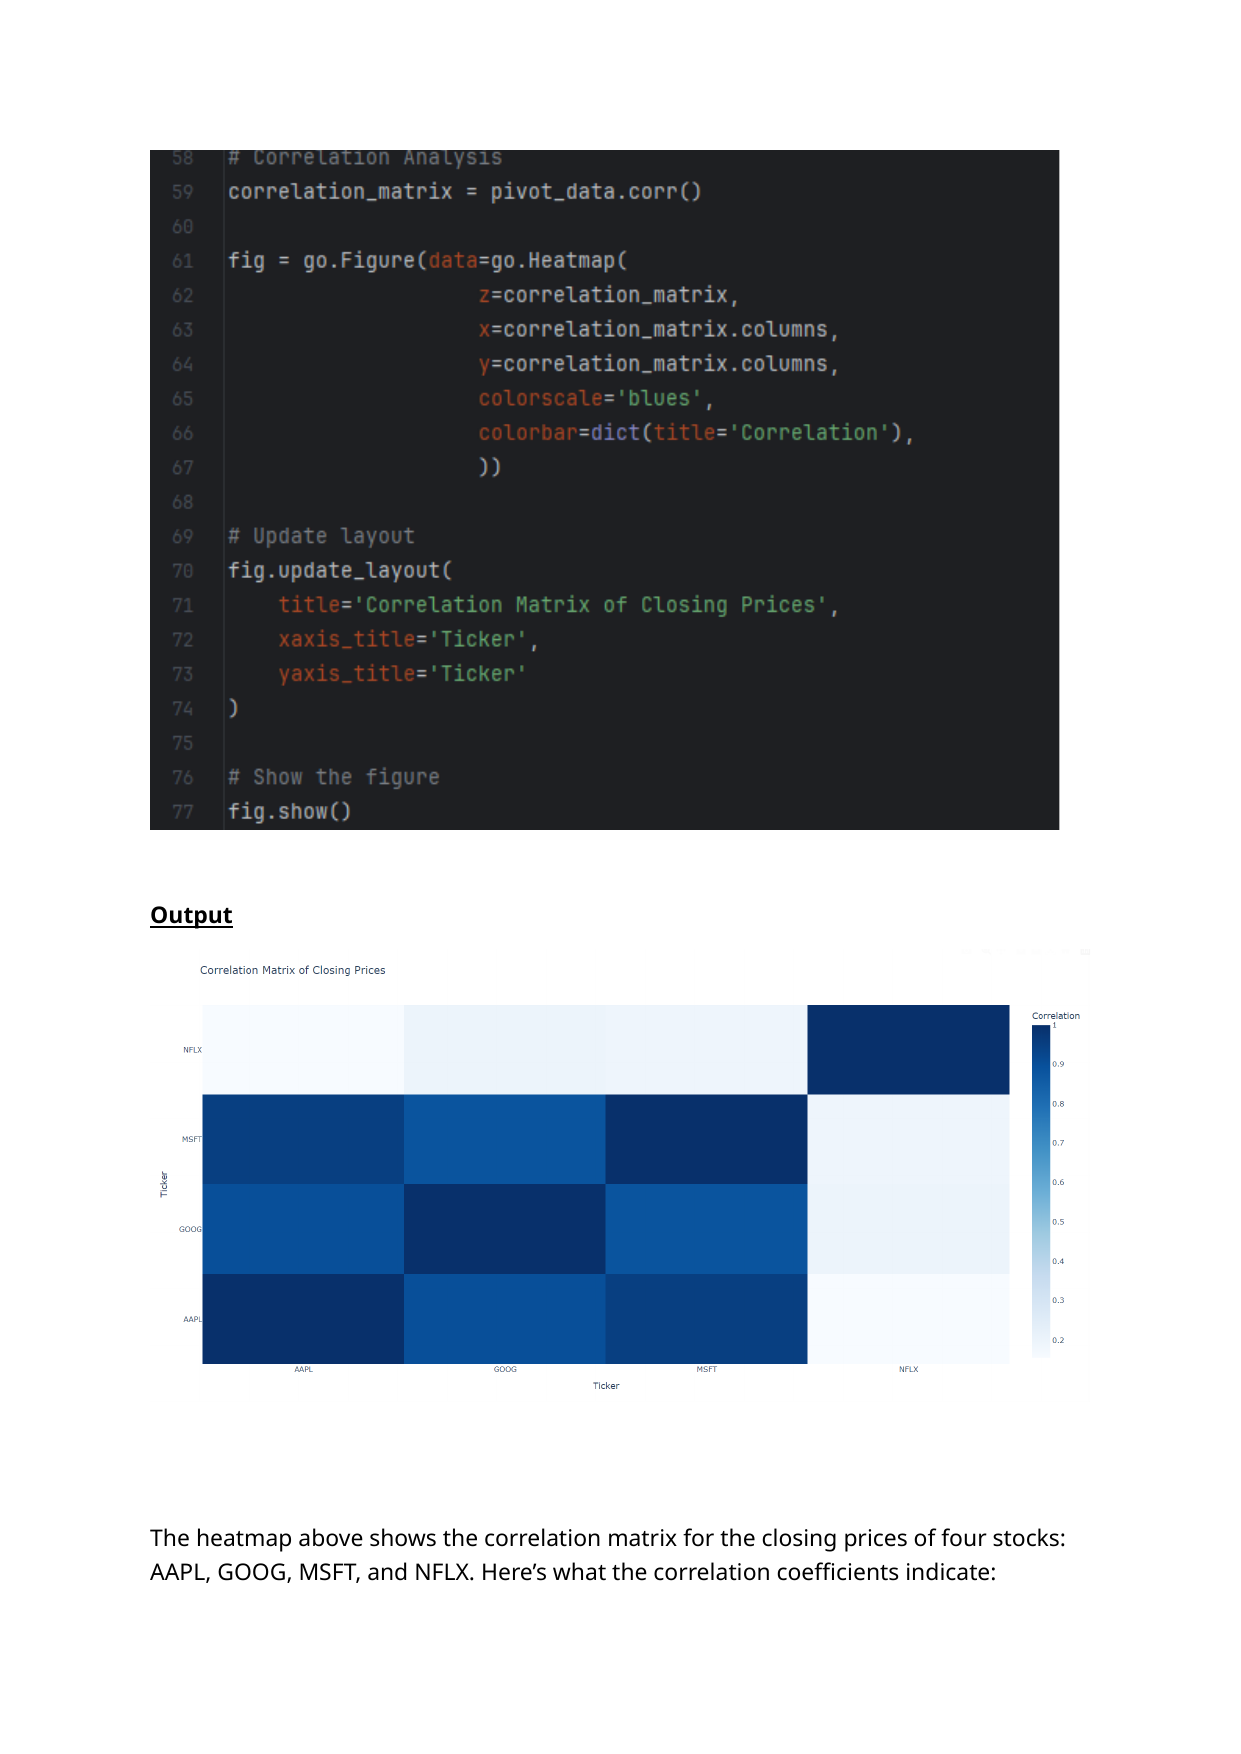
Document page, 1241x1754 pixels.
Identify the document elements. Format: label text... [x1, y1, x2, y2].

picture [150, 949, 1091, 1402]
picture [150, 150, 1060, 830]
text The heatmap above shows the correlation matrix for the closing prices of four stocks: AAPL, GOOG, MSFT, and NFLX. Here’s what the correlation coefficients indicate: [150, 1522, 1090, 1587]
text Output [150, 899, 1090, 931]
